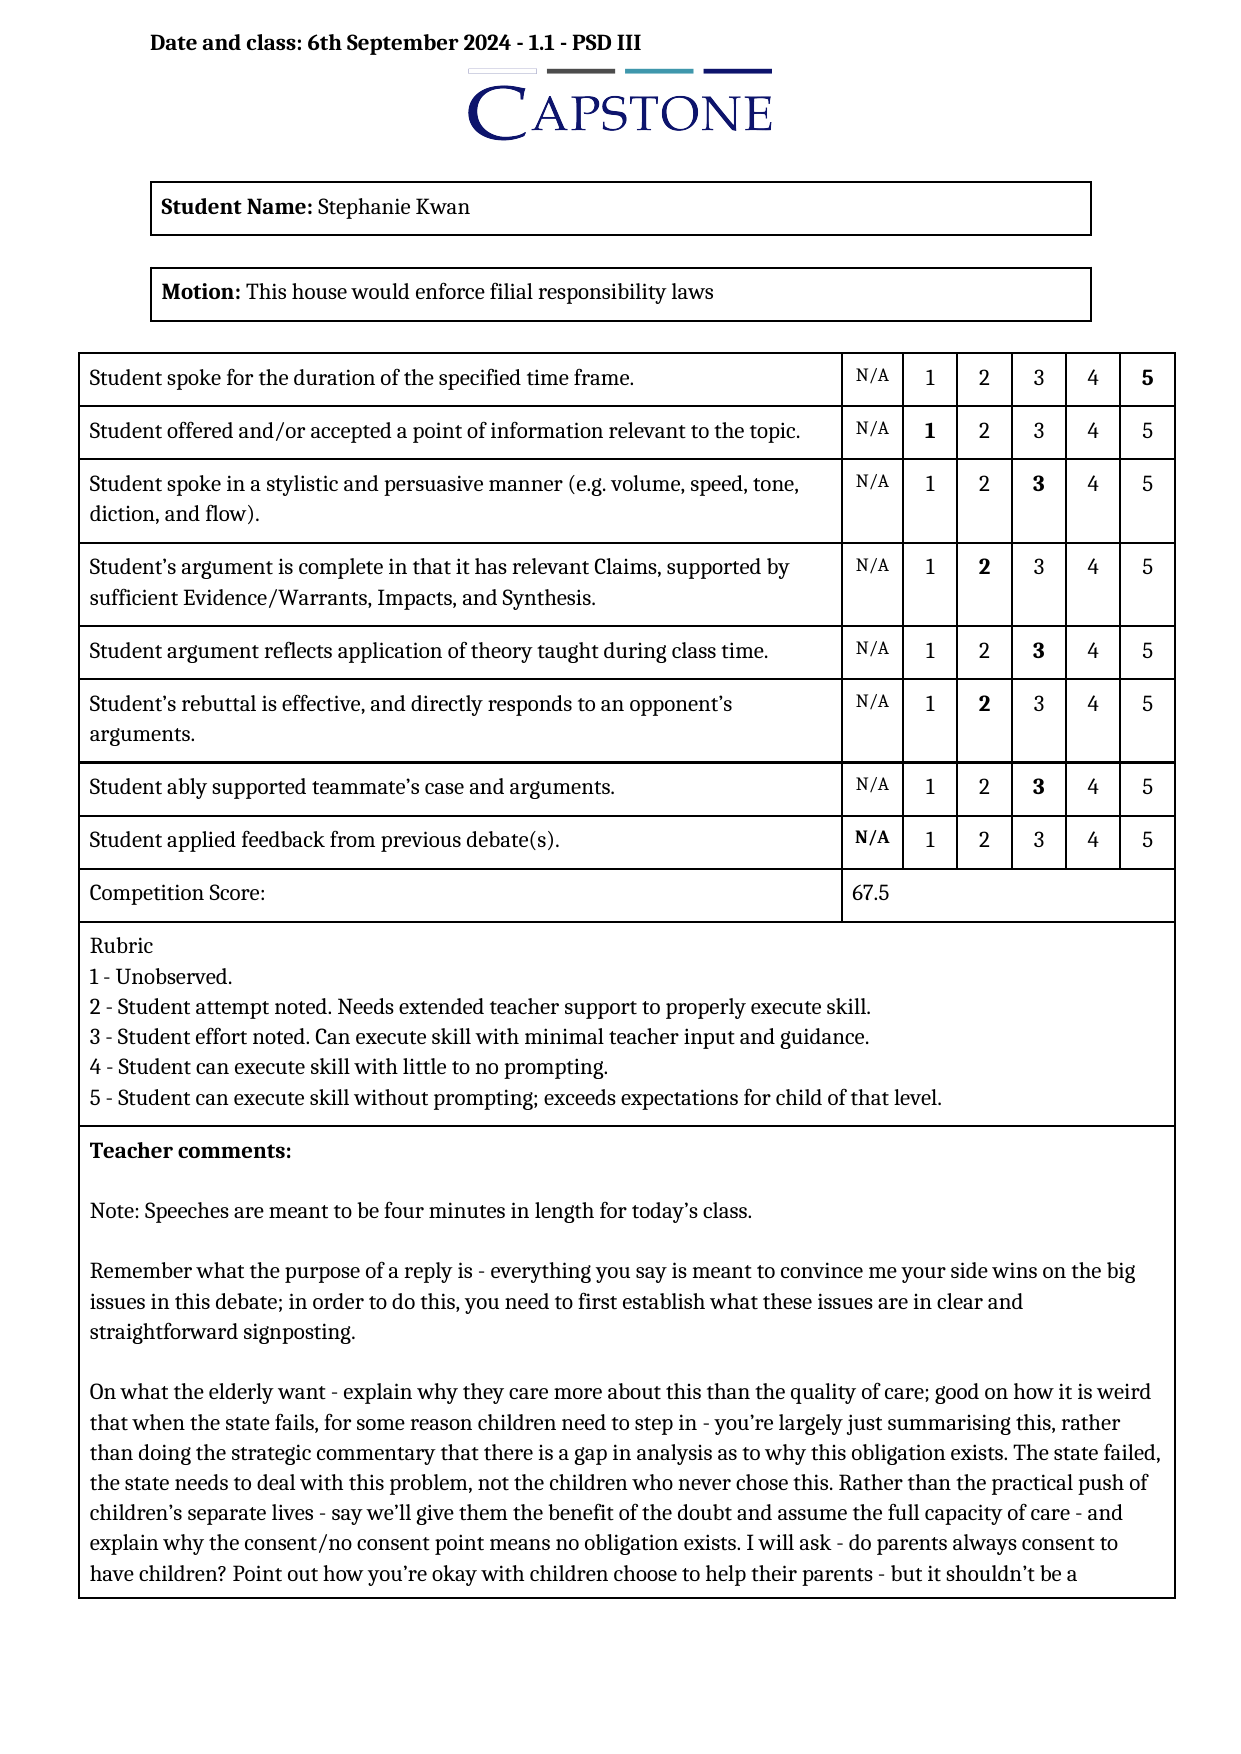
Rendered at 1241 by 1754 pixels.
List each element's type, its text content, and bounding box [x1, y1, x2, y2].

table_cell 1 [904, 627, 956, 678]
table_cell 2 [958, 627, 1011, 678]
table_cell 5 [1121, 407, 1174, 458]
table_cell 1 [904, 460, 956, 542]
table_cell Rubric 1 - Unobserved. 2 - Student attempt noted. Needs extended teacher support to properly execute skill. 3 - Student effort noted. Can execute skill with minimal teacher input and guidance. 4 - Student can execute skill with little to no prompting. 5 - Student can execute skill without prompting; exceeds expectations for child of that level. [80, 923, 1174, 1125]
table_cell 3 [1013, 407, 1065, 458]
table_cell 5 [1121, 817, 1174, 868]
table_header N/A [843, 354, 902, 405]
table_cell 2 [958, 544, 1011, 625]
table_cell N/A [843, 407, 902, 458]
table_cell 2 [958, 764, 1011, 814]
table_cell 5 [1121, 460, 1174, 542]
table_cell 67.5 [843, 870, 1174, 921]
table_cell Competition Score: [80, 870, 841, 921]
table_cell 4 [1067, 544, 1119, 625]
table_header 3 [1013, 354, 1065, 405]
table_cell 2 [958, 407, 1011, 458]
table_cell 2 [958, 680, 1011, 761]
table_cell 1 [904, 764, 956, 814]
table_cell 5 [1121, 764, 1174, 814]
table_header 2 [958, 354, 1011, 405]
table_cell 5 [1121, 544, 1174, 625]
table_header 5 [1121, 354, 1174, 405]
table_cell 3 [1013, 817, 1065, 868]
table_cell Student spoke in a stylistic and persuasive manner (e.g. volume, speed, tone, diction, and flow). [80, 460, 841, 542]
table_header Student Name: Stephanie Kwan [152, 183, 1090, 234]
table_header Student spoke for the duration of the specified time frame. [80, 354, 841, 405]
table_cell 4 [1067, 817, 1119, 868]
table_cell 3 [1013, 764, 1065, 814]
table_cell 4 [1067, 407, 1119, 458]
table_cell 1 [904, 817, 956, 868]
table_cell Student applied feedback from previous debate(s). [80, 817, 841, 868]
table_cell 4 [1067, 460, 1119, 542]
table_cell 2 [958, 817, 1011, 868]
table_header Motion: This house would enforce filial responsibility laws [152, 269, 1090, 320]
table_cell 3 [1013, 680, 1065, 761]
table_cell 3 [1013, 627, 1065, 678]
table_cell 1 [904, 680, 956, 761]
table_cell N/A [843, 627, 902, 678]
table_cell N/A [843, 764, 902, 814]
table_cell Student’s rebuttal is effective, and directly responds to an opponent’s arguments. [80, 680, 841, 761]
table_cell Student offered and/or accepted a point of information relevant to the topic. [80, 407, 841, 458]
table_cell 1 [904, 407, 956, 458]
table_cell 5 [1121, 680, 1174, 761]
table_cell Student ably supported teammate’s case and arguments. [80, 764, 841, 814]
table_cell Student argument reflects application of theory taught during class time. [80, 627, 841, 678]
table_cell 2 [958, 460, 1011, 542]
table_cell Student’s argument is complete in that it has relevant Claims, supported by sufficient Evidence/Warrants, Impacts, and Synthesis. [80, 544, 841, 625]
table_cell N/A [843, 817, 902, 868]
table_cell 5 [1121, 627, 1174, 678]
table_cell 1 [904, 544, 956, 625]
table_cell 4 [1067, 764, 1119, 814]
table_cell N/A [843, 680, 902, 761]
table_cell N/A [843, 544, 902, 625]
picture [460, 60, 781, 147]
table_header 1 [904, 354, 956, 405]
table_header 4 [1067, 354, 1119, 405]
table_cell 3 [1013, 544, 1065, 625]
table_cell 4 [1067, 627, 1119, 678]
table_cell 4 [1067, 680, 1119, 761]
table_cell N/A [843, 460, 902, 542]
table_cell 3 [1013, 460, 1065, 542]
